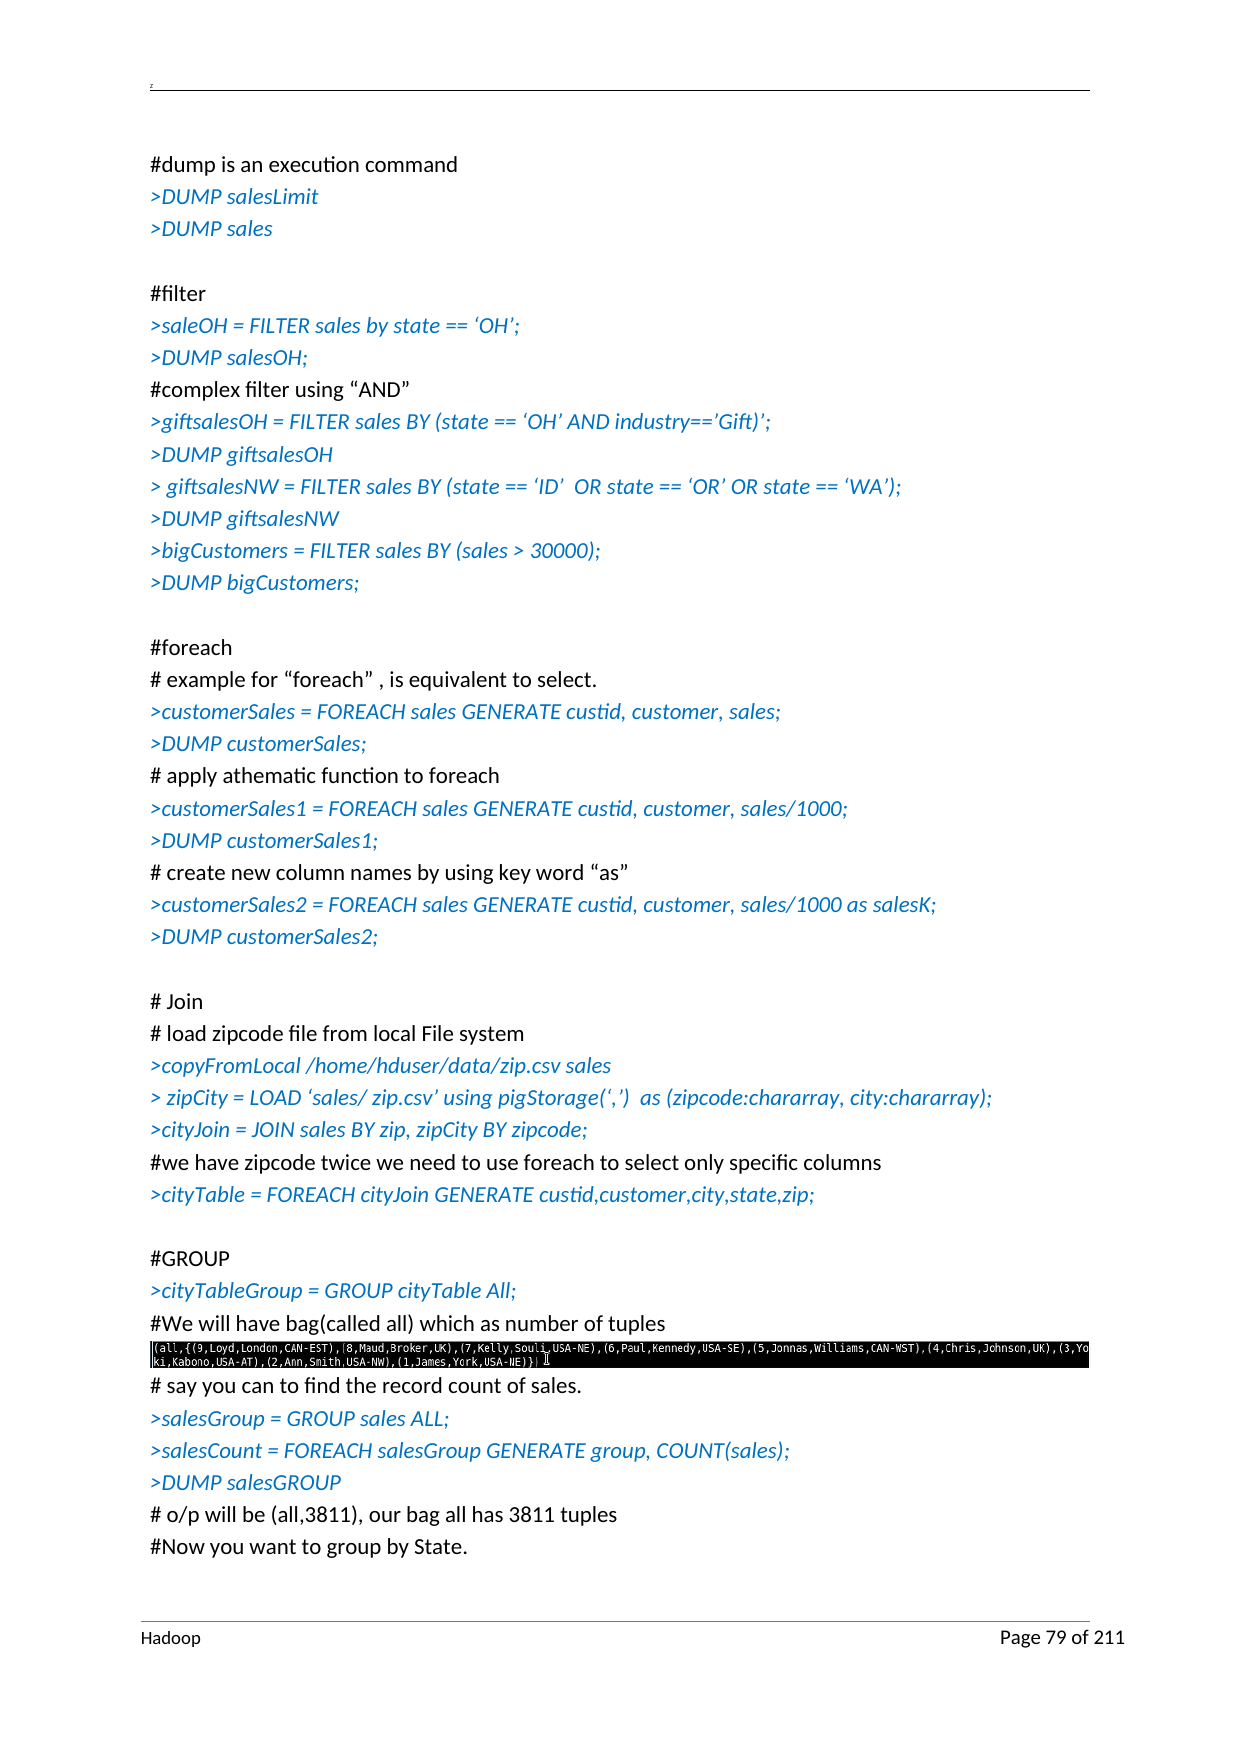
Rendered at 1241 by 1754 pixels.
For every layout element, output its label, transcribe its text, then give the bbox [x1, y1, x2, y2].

text # load zipcode file from local File system [150, 1019, 1090, 1047]
text # say you can to find the record count of sales. [150, 1371, 1090, 1399]
text >DUMP giftsalesOH [150, 440, 1090, 468]
text # o/p will be (all,3811), our bag all has 3811 tuples [150, 1500, 1090, 1528]
text >cityTable = FOREACH cityJoin GENERATE custid,customer,city,state,zip; [150, 1180, 1090, 1208]
text #GROUP [150, 1244, 1090, 1272]
text >DUMP salesOH; [150, 343, 1090, 371]
text # create new column names by using key word “as” [150, 858, 1090, 886]
text #filter [150, 279, 1090, 307]
text >bigCustomers = FILTER sales BY (sales > 30000); [150, 536, 1090, 564]
text > giftsalesNW = FILTER sales BY (state == ‘ID’ OR state == ‘OR’ OR state == ‘WA’); [150, 472, 1090, 500]
text >customerSales1 = FOREACH sales GENERATE custid, customer, sales/1000; [150, 794, 1090, 822]
text >customerSales = FOREACH sales GENERATE custid, customer, sales; [150, 697, 1090, 725]
text >DUMP salesGROUP [150, 1468, 1090, 1496]
text >cityJoin = JOIN sales BY zip, zipCity BY zipcode; [150, 1116, 1090, 1144]
text >DUMP customerSales1; [150, 826, 1090, 854]
text # apply athematic function to foreach [150, 762, 1090, 789]
text >DUMP customerSales; [150, 729, 1090, 757]
text #we have zipcode twice we need to use foreach to select only specific columns [150, 1148, 1090, 1176]
text # Join [150, 987, 1090, 1015]
text >DUMP bigCustomers; [150, 568, 1090, 596]
text # example for “foreach” , is equivalent to select. [150, 665, 1090, 693]
text >copyFromLocal /home/hduser/data/zip.csv sales [150, 1051, 1090, 1079]
text >DUMP customerSales2; [150, 922, 1090, 951]
text >DUMP giftsalesNW [150, 504, 1090, 532]
text >giftsalesOH = FILTER sales BY (state == ‘OH’ AND industry==’Gift)’; [150, 407, 1090, 436]
text >customerSales2 = FOREACH sales GENERATE custid, customer, sales/1000 as salesK; [150, 890, 1090, 918]
text #Now you want to group by State. [150, 1532, 1090, 1560]
text #complex filter using “AND” [150, 375, 1090, 403]
text >DUMP salesLimit [150, 182, 1090, 210]
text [150, 1436, 1090, 1464]
text >salesGroup = GROUP sales ALL; [150, 1404, 1090, 1432]
picture [150, 1341, 1091, 1368]
text >saleOH = FILTER sales by state == ‘OH’; [150, 311, 1090, 339]
text >cityTableGroup = GROUP cityTable All; [150, 1277, 1090, 1304]
text > zipCity = LOAD ‘sales/ zip.csv’ using pigStorage(‘,’) as (zipcode:chararray, city:chararray); [150, 1083, 1090, 1111]
text #dump is an execution command [150, 150, 1090, 178]
text #foreach [150, 633, 1090, 661]
text >DUMP sales [150, 214, 1090, 242]
text #We will have bag(called all) which as number of tuples [150, 1309, 1090, 1337]
